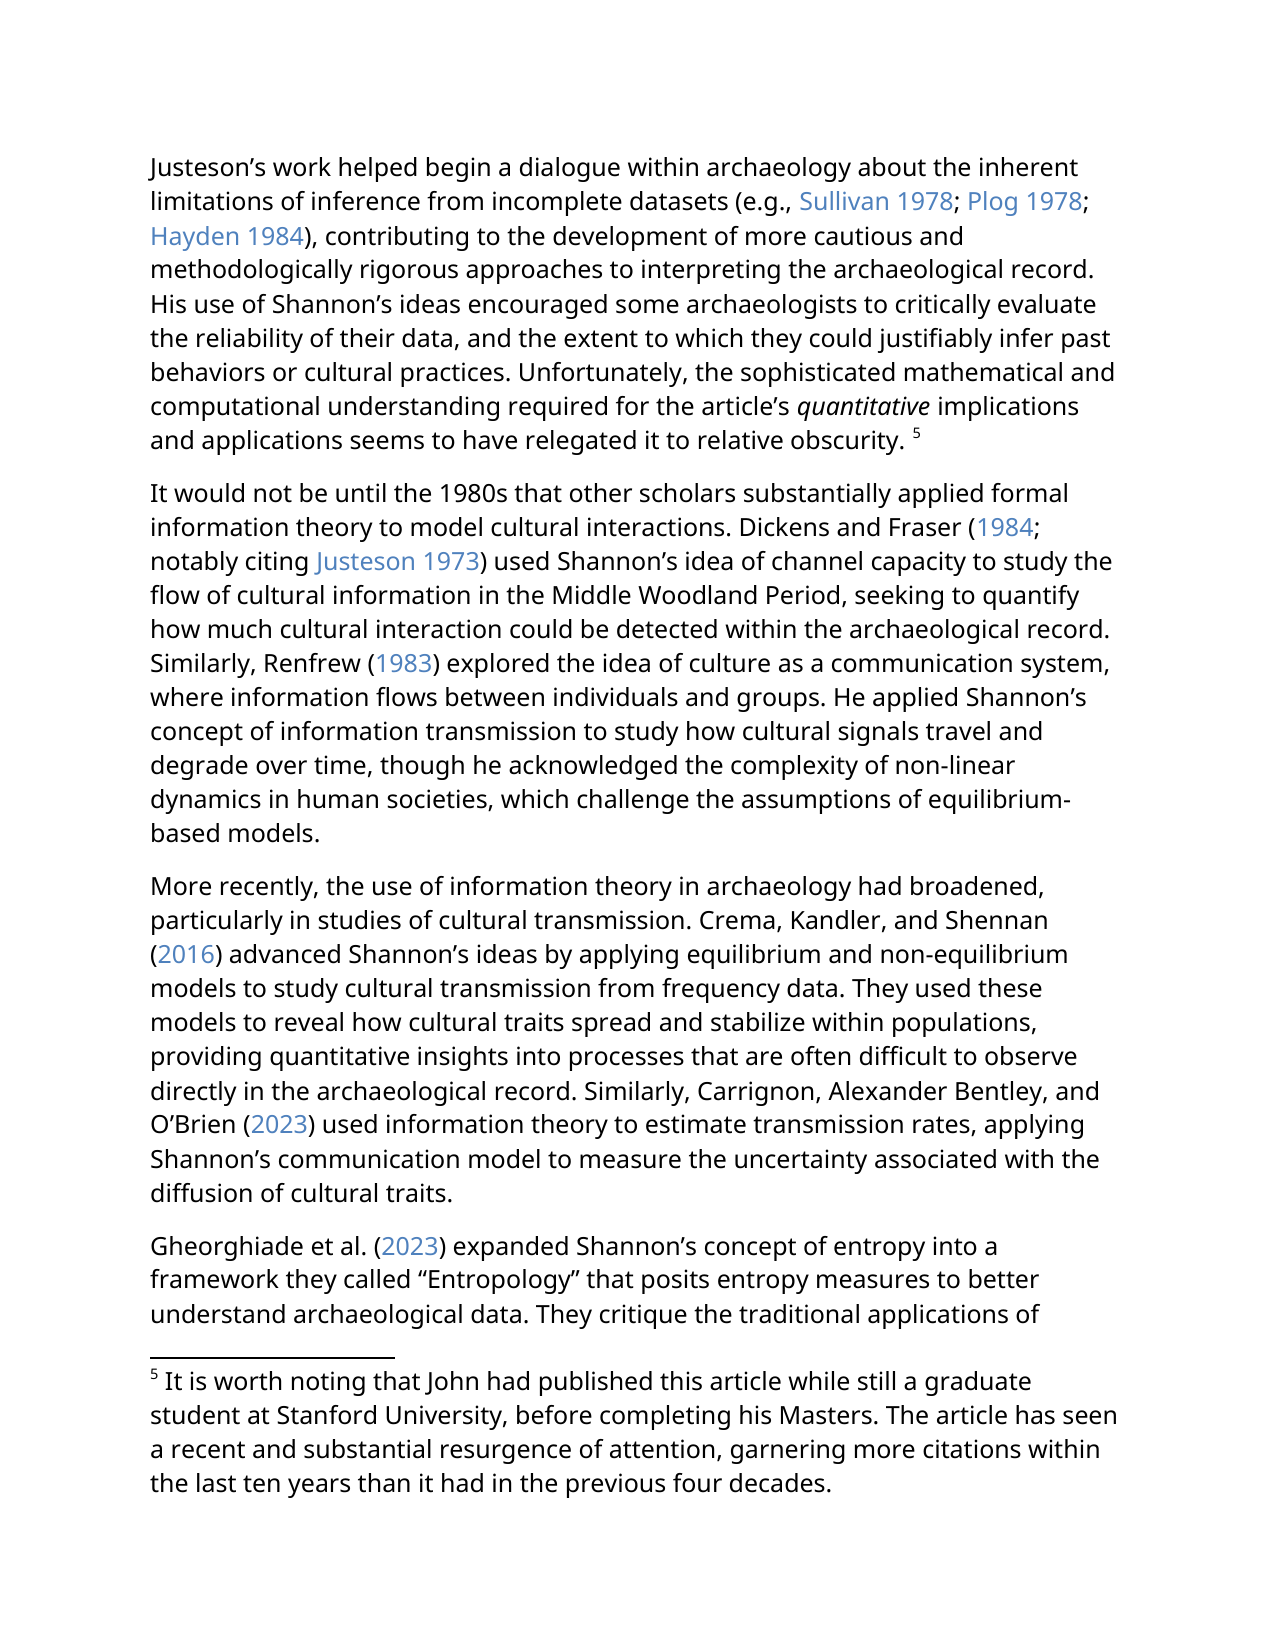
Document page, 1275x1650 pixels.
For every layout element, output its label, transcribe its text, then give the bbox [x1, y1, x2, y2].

text Justeson’s work helped begin a dialogue within archaeology about the inherent limitations of inference from incomplete datasets (e.g., Sullivan 1978; Plog 1978; Hayden 1984), contributing to the development of more cautious and methodologically rigorous approaches to interpreting the archaeological record. His use of Shannon’s ideas encouraged some archaeologists to critically evaluate the reliability of their data, and the extent to which they could justifiably infer past behaviors or cultural practices. Unfortunately, the sophisticated mathematical and computational understanding required for the article’s quantitative implications and applications seems to have relegated it to relative obscurity. [150, 150, 1125, 457]
text More recently, the use of information theory in archaeology had broadened, particularly in studies of cultural transmission. Crema, Kandler, and Shennan (2016) advanced Shannon’s ideas by applying equilibrium and non-equilibrium models to study cultural transmission from frequency data. They used these models to reveal how cultural traits spread and stabilize within populations, providing quantitative insights into processes that are often difficult to observe directly in the archaeological record. Similarly, Carrignon, Alexander Bentley, and O’Brien (2023) used information theory to estimate transmission rates, applying Shannon’s communication model to measure the uncertainty associated with the diffusion of cultural traits. [150, 869, 1125, 1209]
text It would not be until the 1980s that other scholars substantially applied formal information theory to model cultural interactions. Dickens and Fraser (1984; notably citing Justeson 1973) used Shannon’s idea of channel capacity to study the flow of cultural information in the Middle Woodland Period, seeking to quantify how much cultural interaction could be detected within the archaeological record. Similarly, Renfrew (1983) explored the idea of culture as a communication system, where information flows between individuals and groups. He applied Shannon’s concept of information transmission to study how cultural signals travel and degrade over time, though he acknowledged the complexity of non-linear dynamics in human societies, which challenge the assumptions of equilibrium-based models. [150, 475, 1125, 850]
